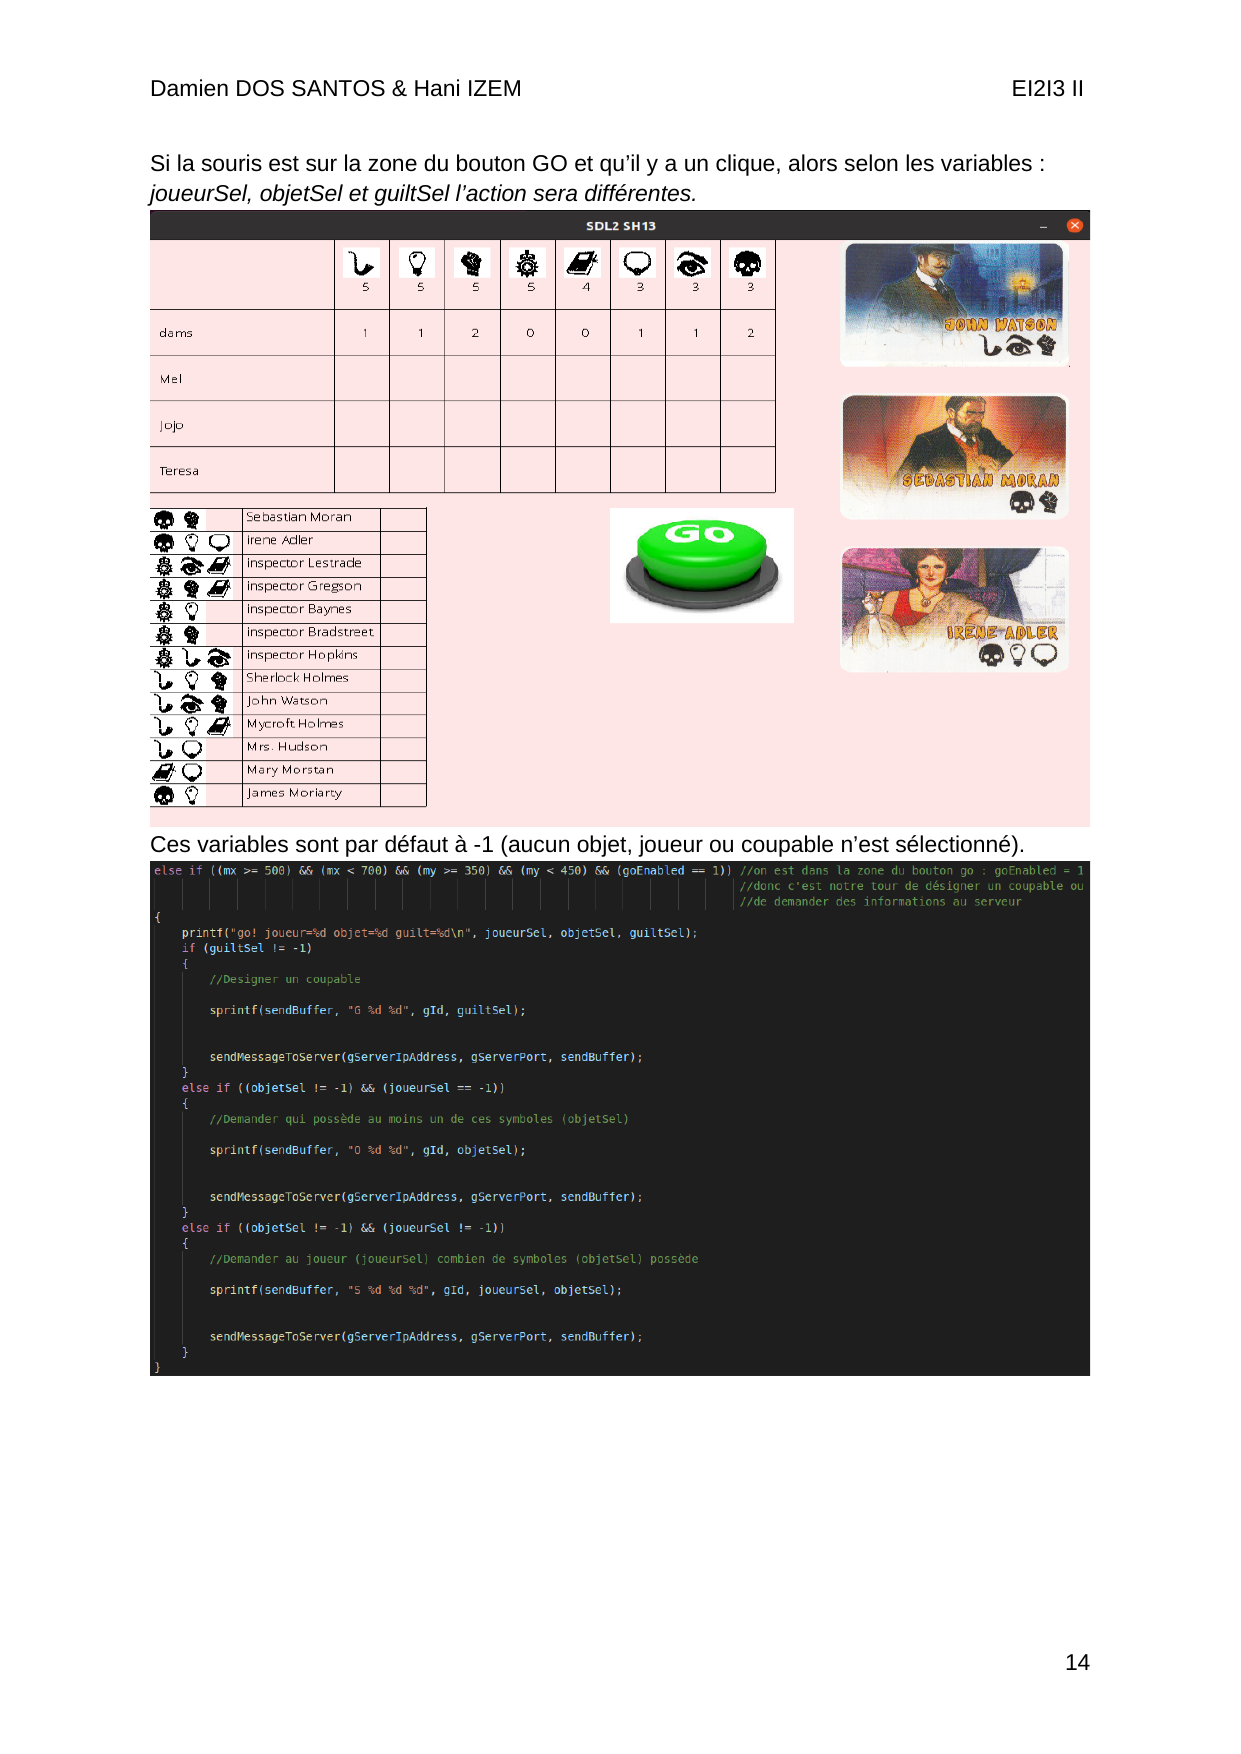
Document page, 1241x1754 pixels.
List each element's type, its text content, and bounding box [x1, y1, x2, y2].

text Si la souris est sur la zone du bouton GO et qu’il y a un clique, alors selon les variables : joueurSel, objetSel et guiltSel l’action sera différentes. [150, 150, 1090, 207]
picture [150, 861, 1091, 1376]
picture [150, 210, 1091, 827]
text Ces variables sont par défaut à -1 (aucun objet, joueur ou coupable n’est sélectionné). [150, 831, 1090, 857]
